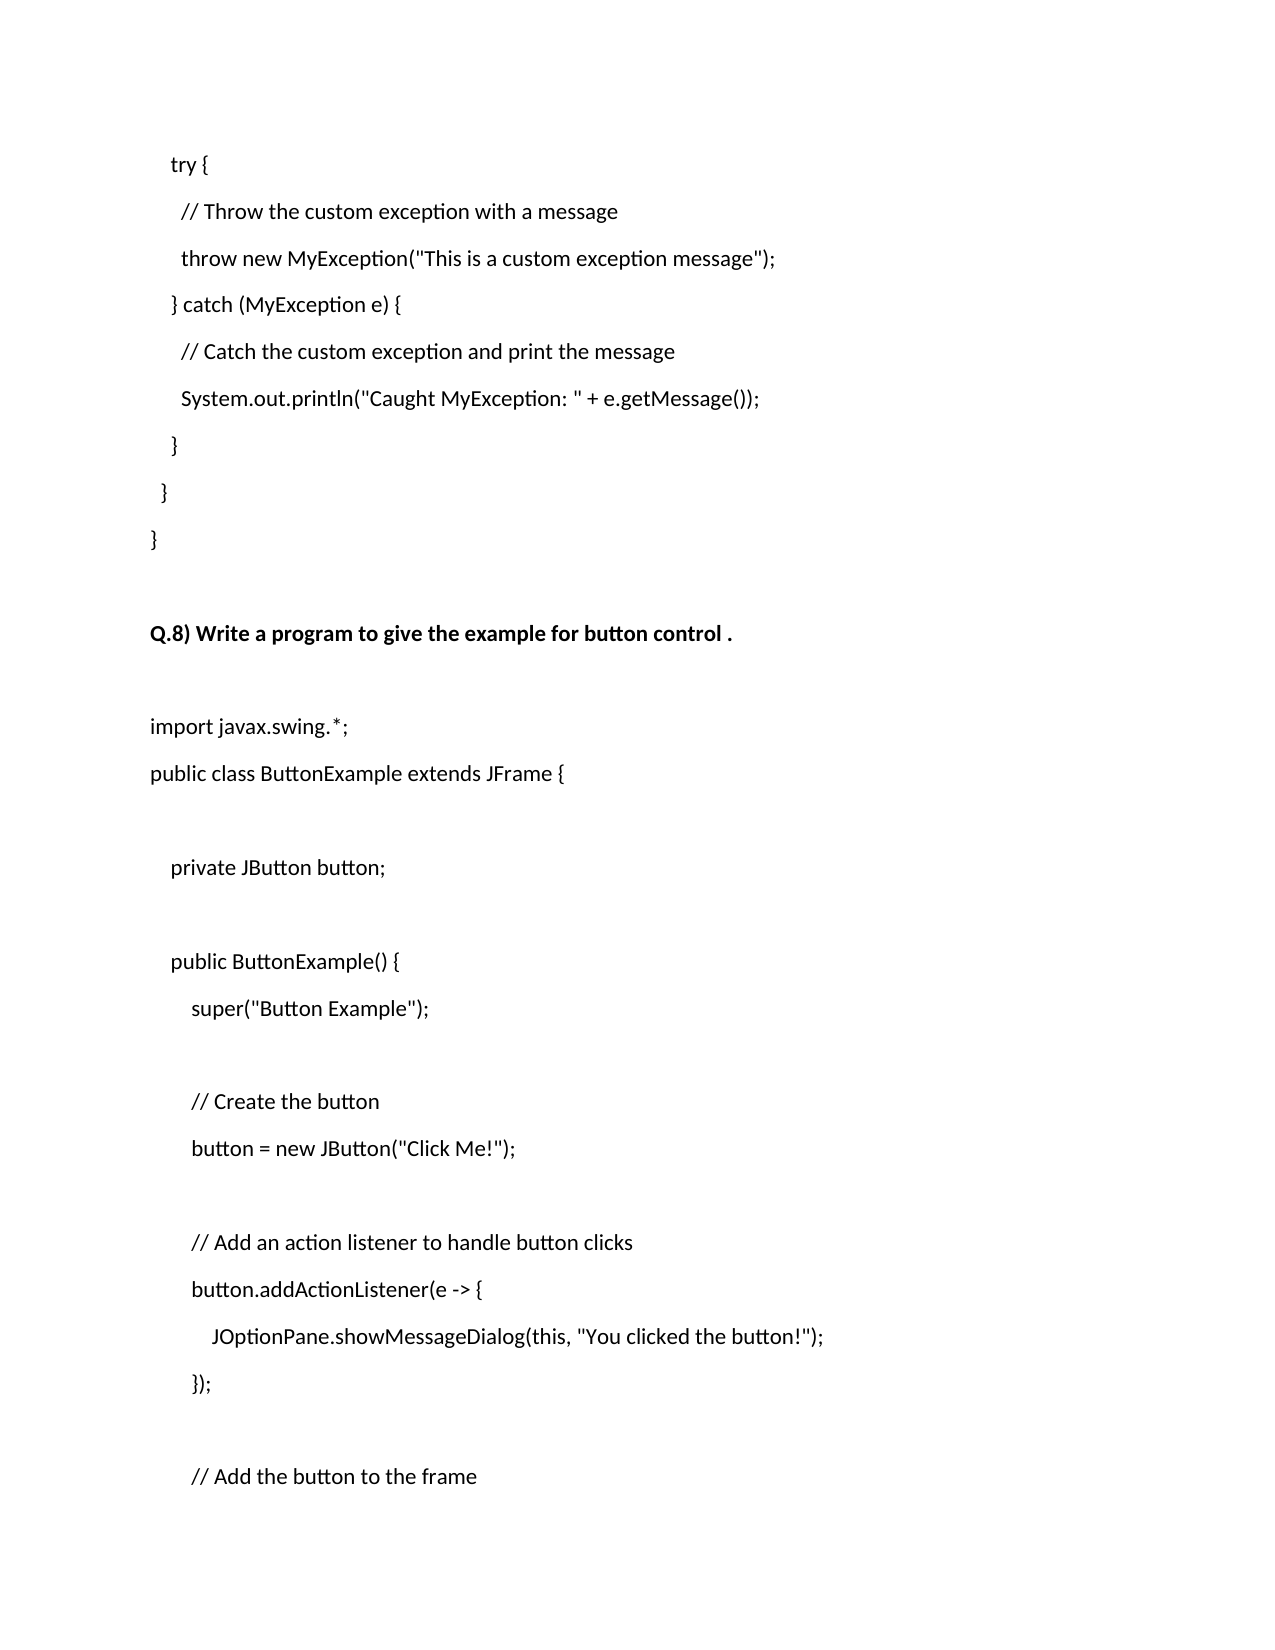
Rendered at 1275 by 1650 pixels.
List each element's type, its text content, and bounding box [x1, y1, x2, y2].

text } [150, 525, 1125, 553]
text // Throw the custom exception with a message [150, 197, 1125, 225]
text } [150, 431, 1125, 459]
text throw new MyException("This is a custom exception message"); [150, 244, 1125, 272]
text // Add the button to the frame [150, 1462, 1125, 1491]
text private JButton button; [150, 853, 1125, 881]
text // Create the button [150, 1087, 1125, 1116]
text public ButtonExample() { [150, 947, 1125, 975]
text // Add an action listener to handle button clicks [150, 1228, 1125, 1256]
text }); [150, 1369, 1125, 1397]
text super("Button Example"); [150, 994, 1125, 1022]
text button = new JButton("Click Me!"); [150, 1134, 1125, 1162]
text } [150, 478, 1125, 506]
text // Catch the custom exception and print the message [150, 337, 1125, 366]
text public class ButtonExample extends JFrame { [150, 759, 1125, 787]
text button.addActionListener(e -> { [150, 1275, 1125, 1303]
text System.out.println("Caught MyException: " + e.getMessage()); [150, 384, 1125, 412]
text JOptionPane.showMessageDialog(this, "You clicked the button!"); [150, 1322, 1125, 1350]
text Q.8) Write a program to give the example for button control . [150, 619, 1125, 647]
text } catch (MyException e) { [150, 291, 1125, 319]
text import javax.swing.*; [150, 712, 1125, 741]
text try { [150, 150, 1125, 178]
